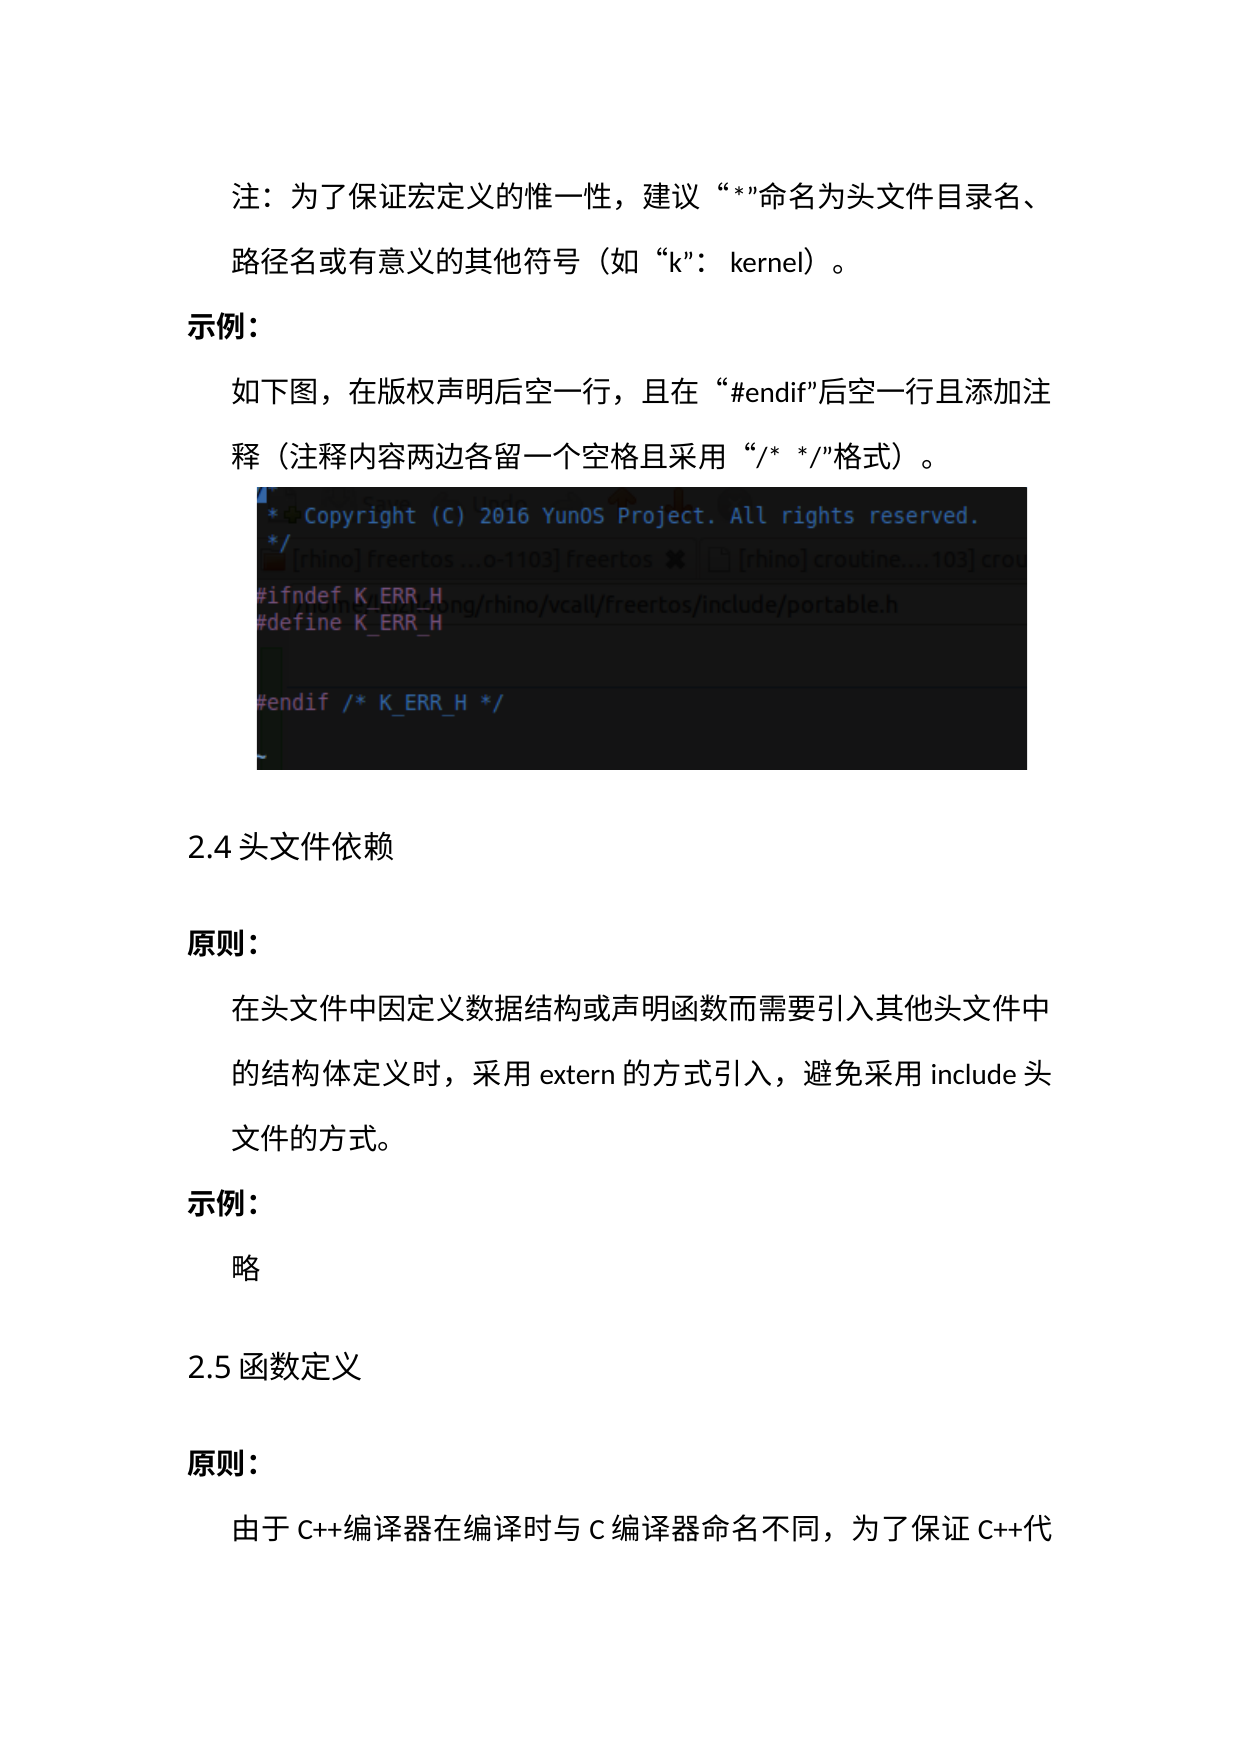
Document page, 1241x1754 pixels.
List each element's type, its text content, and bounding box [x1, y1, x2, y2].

text 2.4头文件依赖 [187, 812, 1053, 877]
text 注：为了保证宏定义的惟一性，建议“*”命名为头文件目录名、路径名或有意义的其他符号（如“k”： kernel）。 [231, 162, 1053, 292]
text 原则： [187, 909, 1053, 974]
text 2.5函数定义 [187, 1332, 1053, 1397]
text 示例： [187, 292, 1053, 357]
text 在头文件中因定义数据结构或声明函数而需要引入其他头文件中的结构体定义时，采用extern的方式引入，避免采用include头文件的方式。 [231, 974, 1053, 1169]
text 如下图，在版权声明后空一行，且在“#endif”后空一行且添加注释（注释内容两边各留一个空格且采用“/* */”格式）。 [231, 357, 1053, 487]
text 原则： [187, 1429, 1053, 1494]
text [231, 1494, 1053, 1559]
text 略 [187, 1234, 1053, 1299]
picture [256, 487, 1028, 770]
text 示例： [187, 1169, 1053, 1234]
